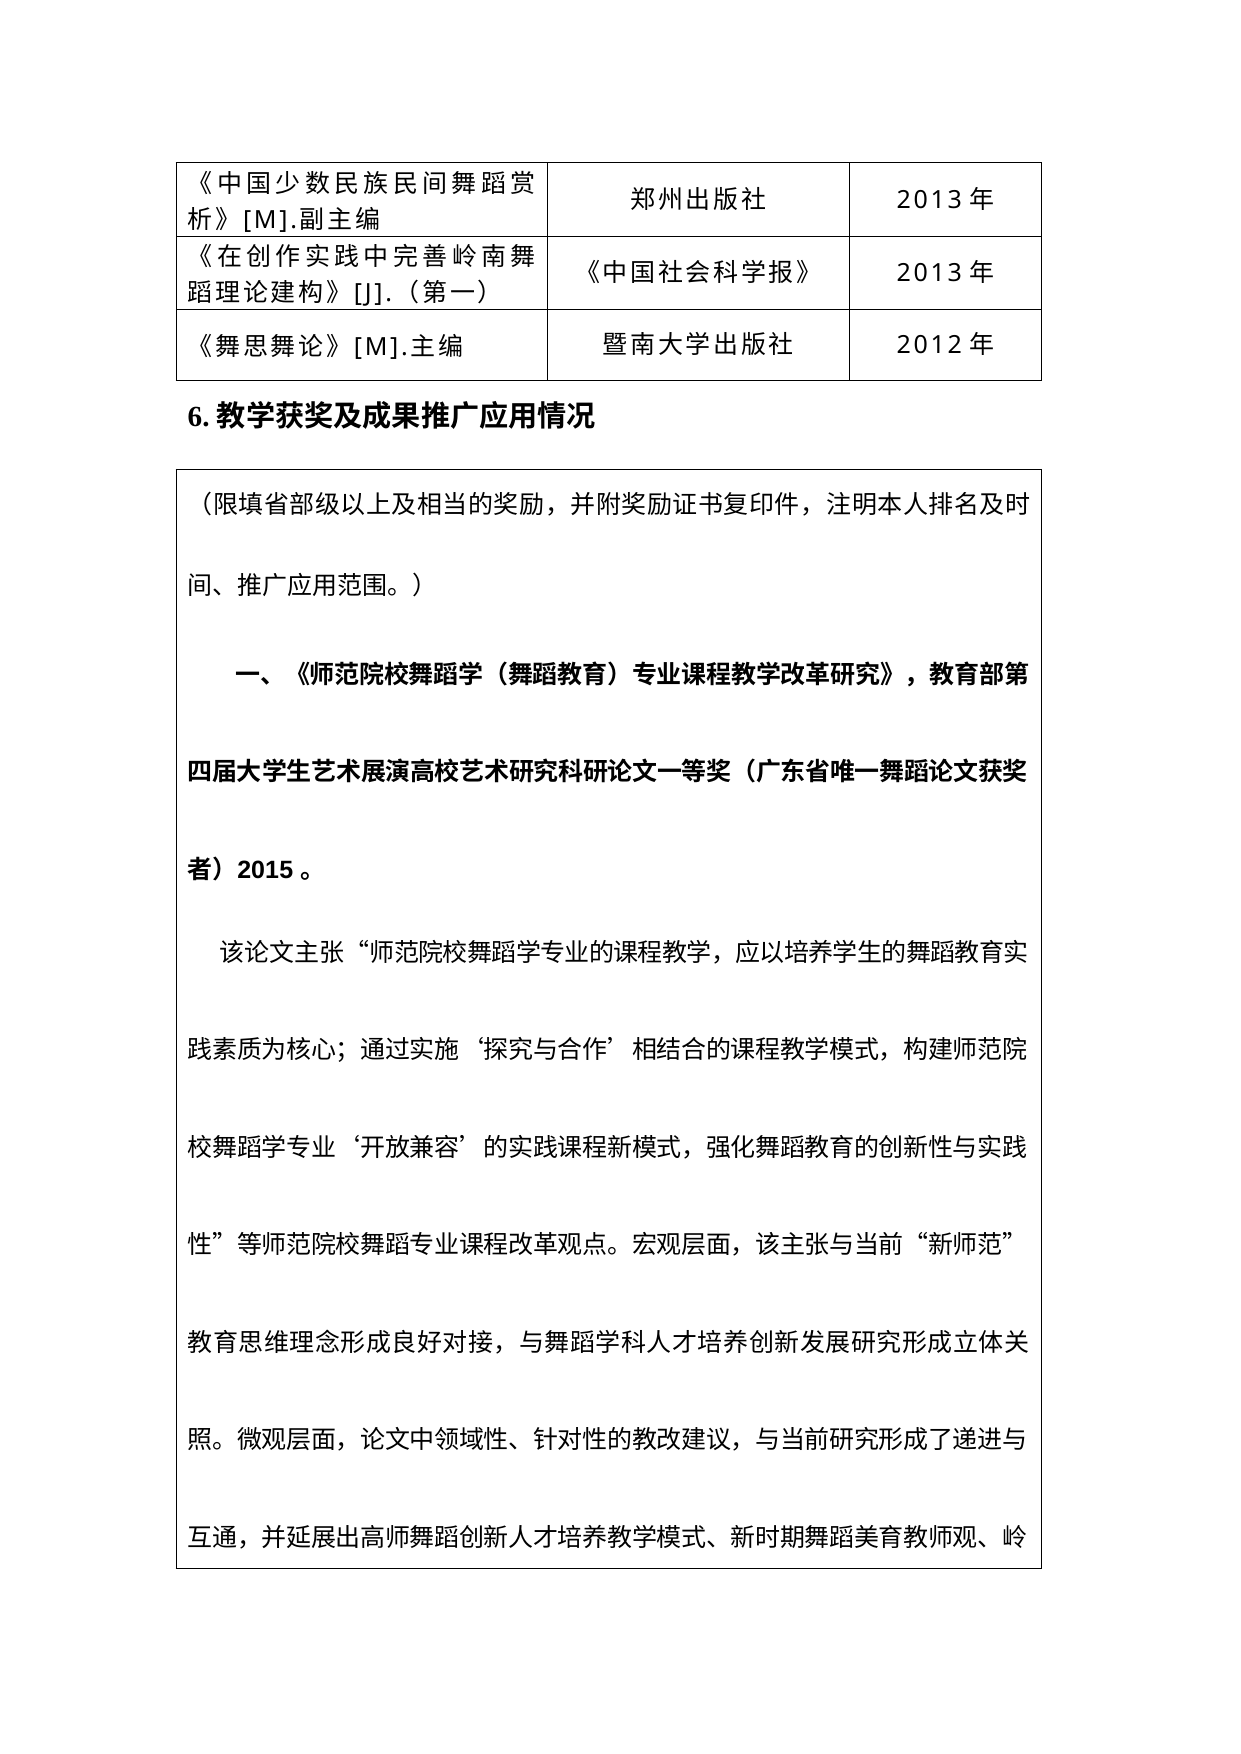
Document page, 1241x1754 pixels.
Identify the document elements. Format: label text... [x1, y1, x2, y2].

text 6. 教学获奖及成果推广应用情况 [187, 381, 1053, 446]
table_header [177, 470, 1041, 1568]
table_cell 暨南大学出版社 [548, 310, 849, 380]
table_cell 郑州出版社 [548, 163, 849, 236]
table_cell 《中国少数民族民间舞蹈赏析》[M].副主编 [177, 163, 547, 236]
table_cell 《中国社会科学报》 [548, 237, 849, 309]
table_cell 《在创作实践中完善岭南舞蹈理论建构》[J].（第一） [177, 237, 547, 309]
table_cell 2013年 [850, 163, 1041, 236]
table_cell 《舞思舞论》[M].主编 [177, 310, 547, 380]
table_cell 2012年 [850, 310, 1041, 380]
table_cell 2013年 [850, 237, 1041, 309]
